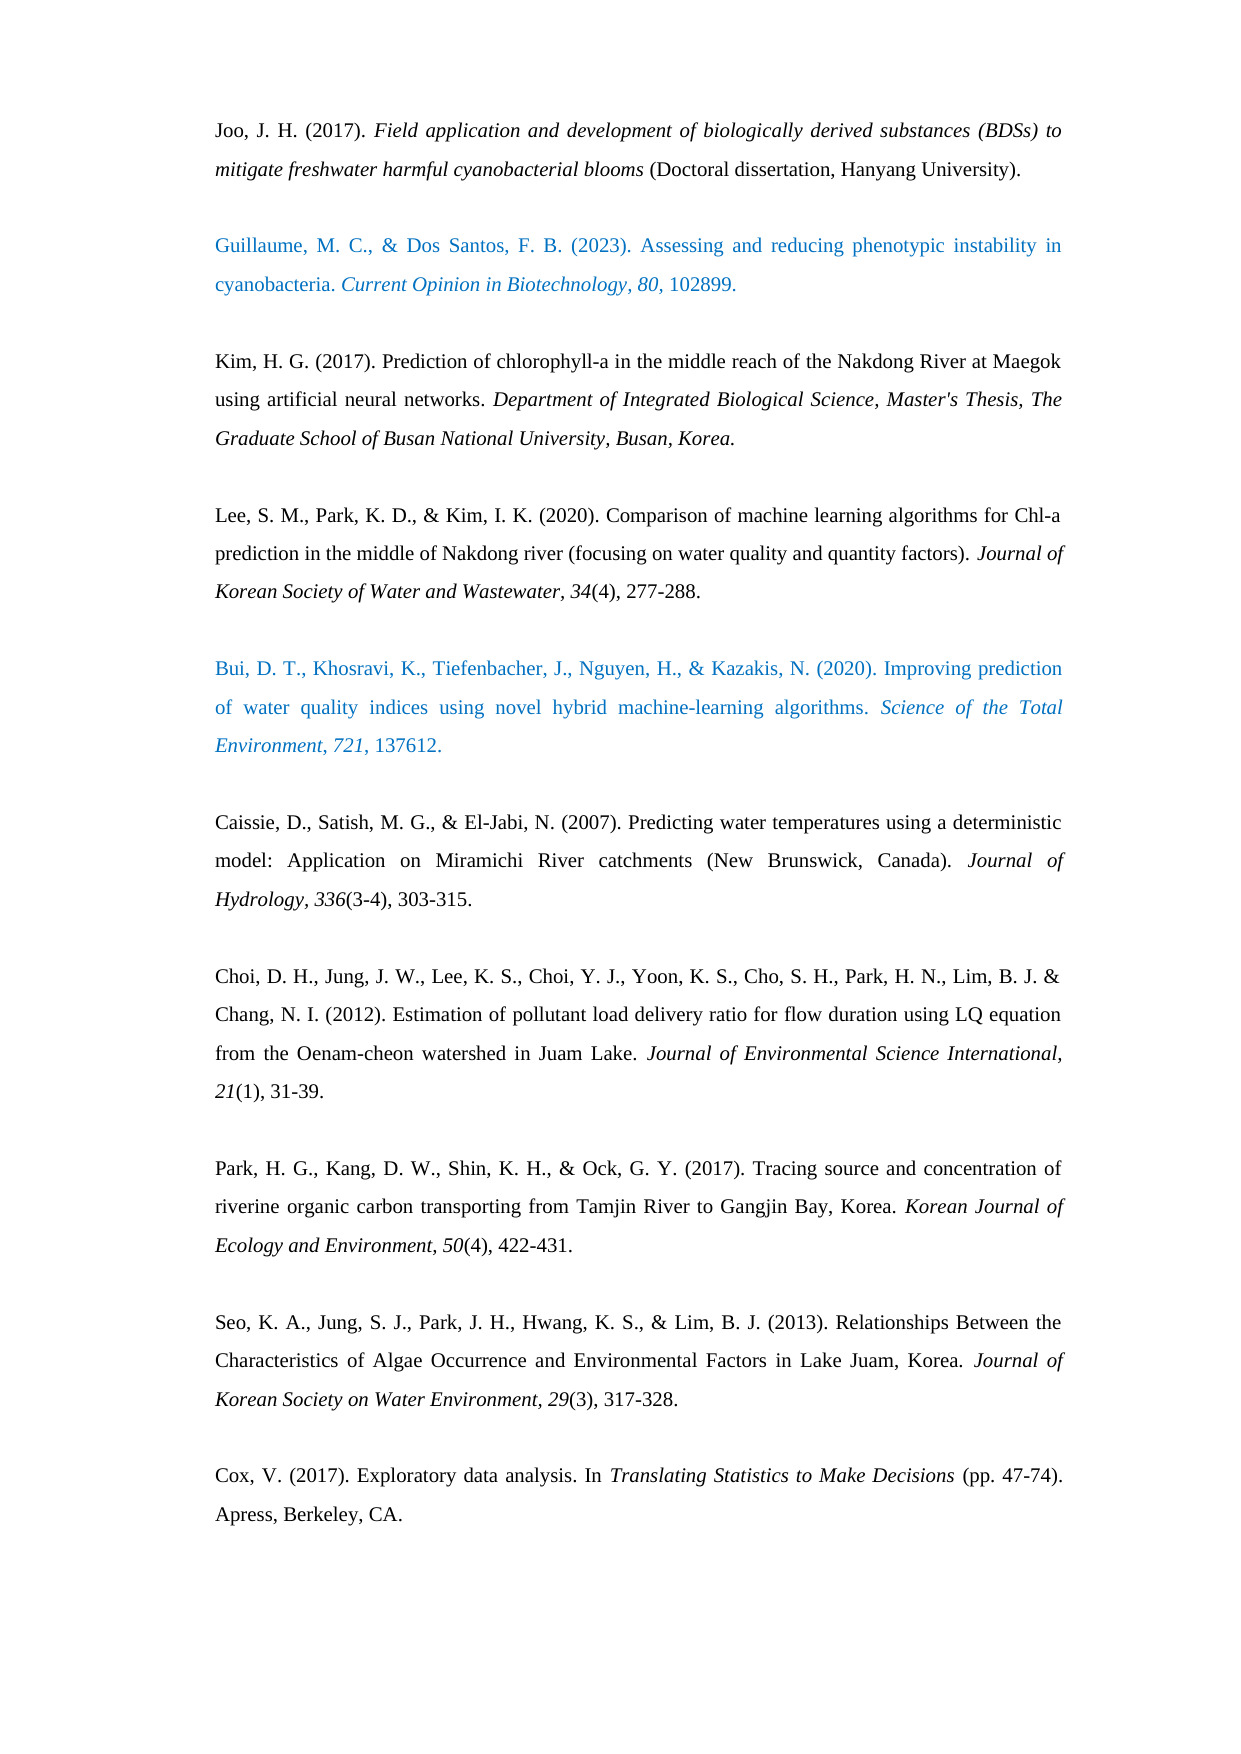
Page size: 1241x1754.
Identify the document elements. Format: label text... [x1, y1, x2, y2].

text Guillaume, M. C., & Dos Santos, F. B. (2023). Assessing and reducing phenotypic instability in cyanobacteria. Current Opinion in Biotechnology, 80, 102899. [215, 233, 1063, 296]
text Lee, S. M., Park, K. D., & Kim, I. K. (2020). Comparison of machine learning algorithms for Chl-a prediction in the middle of Nakdong river (focusing on water quality and quantity factors). Journal of Korean Society of Water and Wastewater, 34(4), 277-288. [215, 502, 1063, 603]
text Park, H. G., Kang, D. W., Shin, K. H., & Ock, G. Y. (2017). Tracing source and concentration of riverine organic carbon transporting from Tamjin River to Gangjin Bay, Korea. Korean Journal of Ecology and Environment, 50(4), 422-431. [215, 1156, 1063, 1257]
text Choi, D. H., Jung, J. W., Lee, K. S., Choi, Y. J., Yoon, K. S., Cho, S. H., Park, H. N., Lim, B. J. & Chang, N. I. (2012). Estimation of pollutant load delivery ratio for flow duration using LQ equation from the Oenam-cheon watershed in Juam Lake. Journal of Environmental Science International, 21(1), 31-39. [215, 964, 1063, 1103]
text Kim, H. G. (2017). Prediction of chlorophyll-a in the middle reach of the Nakdong River at Maegok using artificial neural networks. Department of Integrated Biological Science, Master's Thesis, The Graduate School of Busan National University, Busan, Korea. [215, 349, 1063, 450]
text Cox, V. (2017). Exploratory data analysis. In Translating Statistics to Make Decisions (pp. 47-74). Apress, Berkeley, CA. [215, 1463, 1063, 1526]
text Bui, D. T., Khosravi, K., Tiefenbacher, J., Nguyen, H., & Kazakis, N. (2020). Improving prediction of water quality indices using novel hybrid machine-learning algorithms. Science of the Total Environment, 721, 137612. [215, 656, 1063, 757]
text Joo, J. H. (2017). Field application and development of biologically derived substances (BDSs) to mitigate freshwater harmful cyanobacterial blooms (Doctoral dissertation, Hanyang University). [215, 118, 1063, 181]
text Seo, K. A., Jung, S. J., Park, J. H., Hwang, K. S., & Lim, B. J. (2013). Relationships Between the Characteristics of Algae Occurrence and Environmental Factors in Lake Juam, Korea. Journal of Korean Society on Water Environment, 29(3), 317-328. [215, 1310, 1063, 1411]
text Caissie, D., Satish, M. G., & El-Jabi, N. (2007). Predicting water temperatures using a deterministic model: Application on Miramichi River catchments (New Brunswick, Canada). Journal of Hydrology, 336(3-4), 303-315. [215, 810, 1063, 911]
